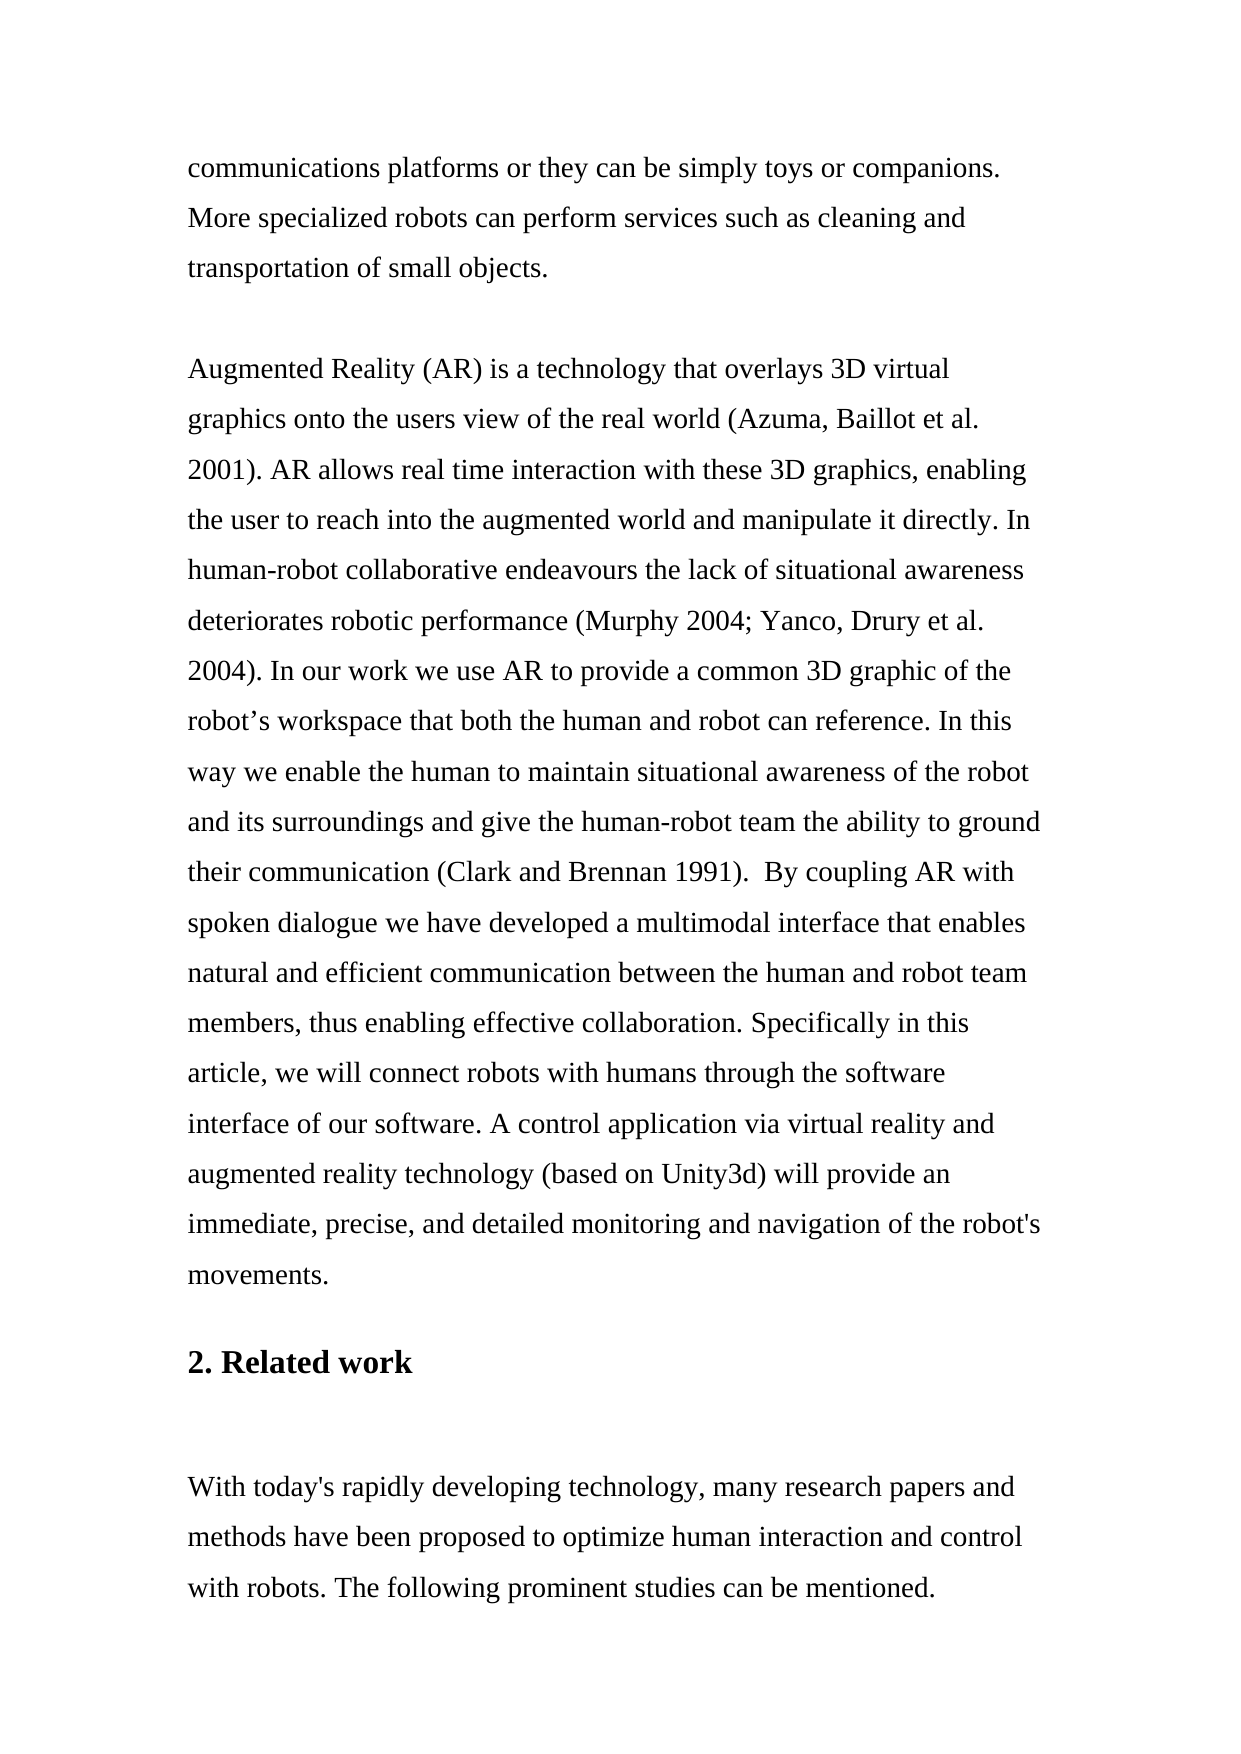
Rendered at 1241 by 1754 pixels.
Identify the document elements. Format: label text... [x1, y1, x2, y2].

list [187, 150, 1053, 284]
subtitle Related work [187, 1343, 1053, 1381]
list Augmented Reality (AR) is a technology that overlays 3D virtual graphics onto the users view of the real world (Azuma, Baillot et al. 2001). AR allows real time interaction with these 3D graphics, enabling the user to reach into the augmented world and manipulate it directly. In human-robot collaborative endeavours the lack of situational awareness deteriorates robotic performance (Murphy 2004; Yanco, Drury et al. 2004). In our work we use AR to provide a common 3D graphic of the robot’s workspace that both the human and robot can reference. In this way we enable the human to maintain situational awareness of the robot and its surroundings and give the human-robot team the ability to ground their communication (Clark and Brennan 1991). By coupling AR with spoken dialogue we have developed a multimodal interface that enables natural and efficient communication between the human and robot team members, thus enabling effective collaboration. Specifically in this article, we will connect robots with humans through the software interface of our software. A control application via virtual reality and augmented reality technology (based on Unity3d) will provide an immediate, precise, and detailed monitoring and navigation of the robot's movements. [187, 351, 1053, 1290]
text With today's rapidly developing technology, many research papers and methods have been proposed to optimize human interaction and control with robots. The following prominent studies can be mentioned. [187, 1469, 1053, 1603]
